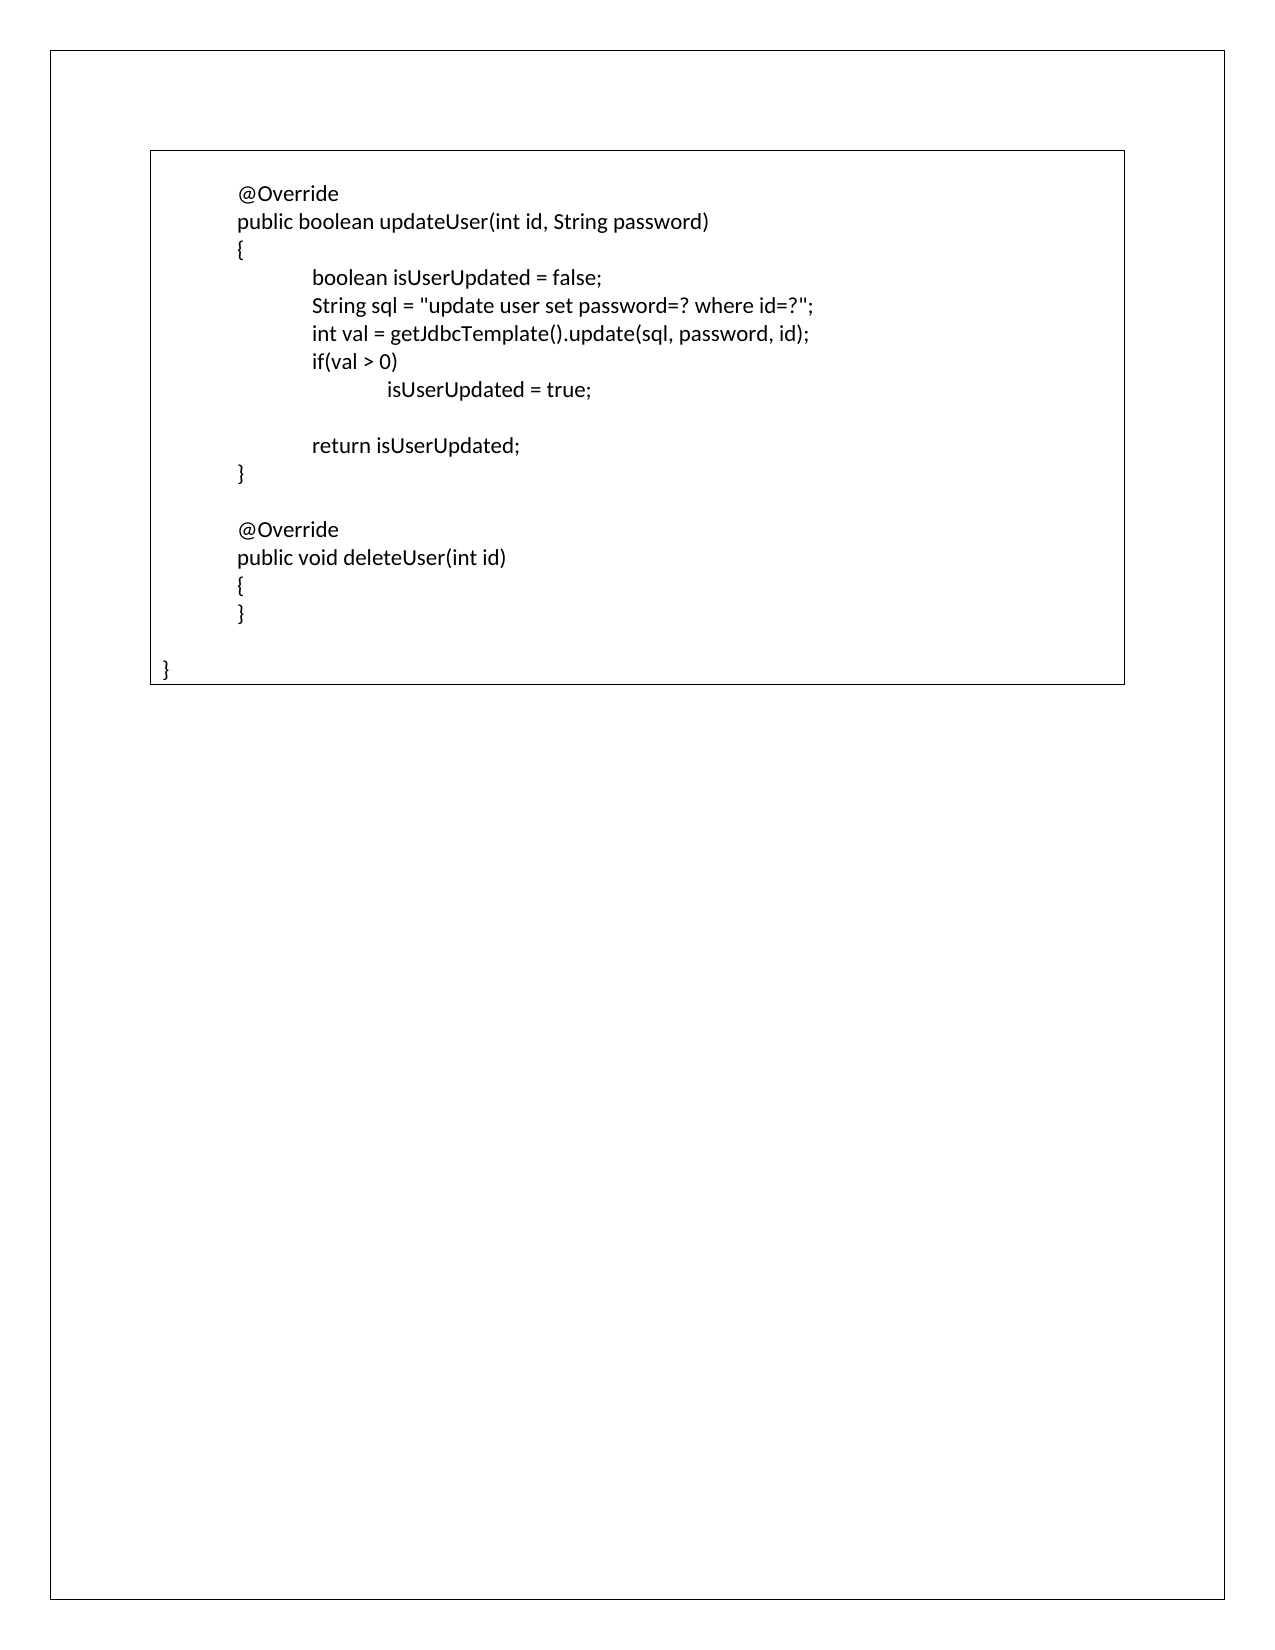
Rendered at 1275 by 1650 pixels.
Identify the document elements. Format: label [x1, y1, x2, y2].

table_cell [151, 151, 1124, 683]
